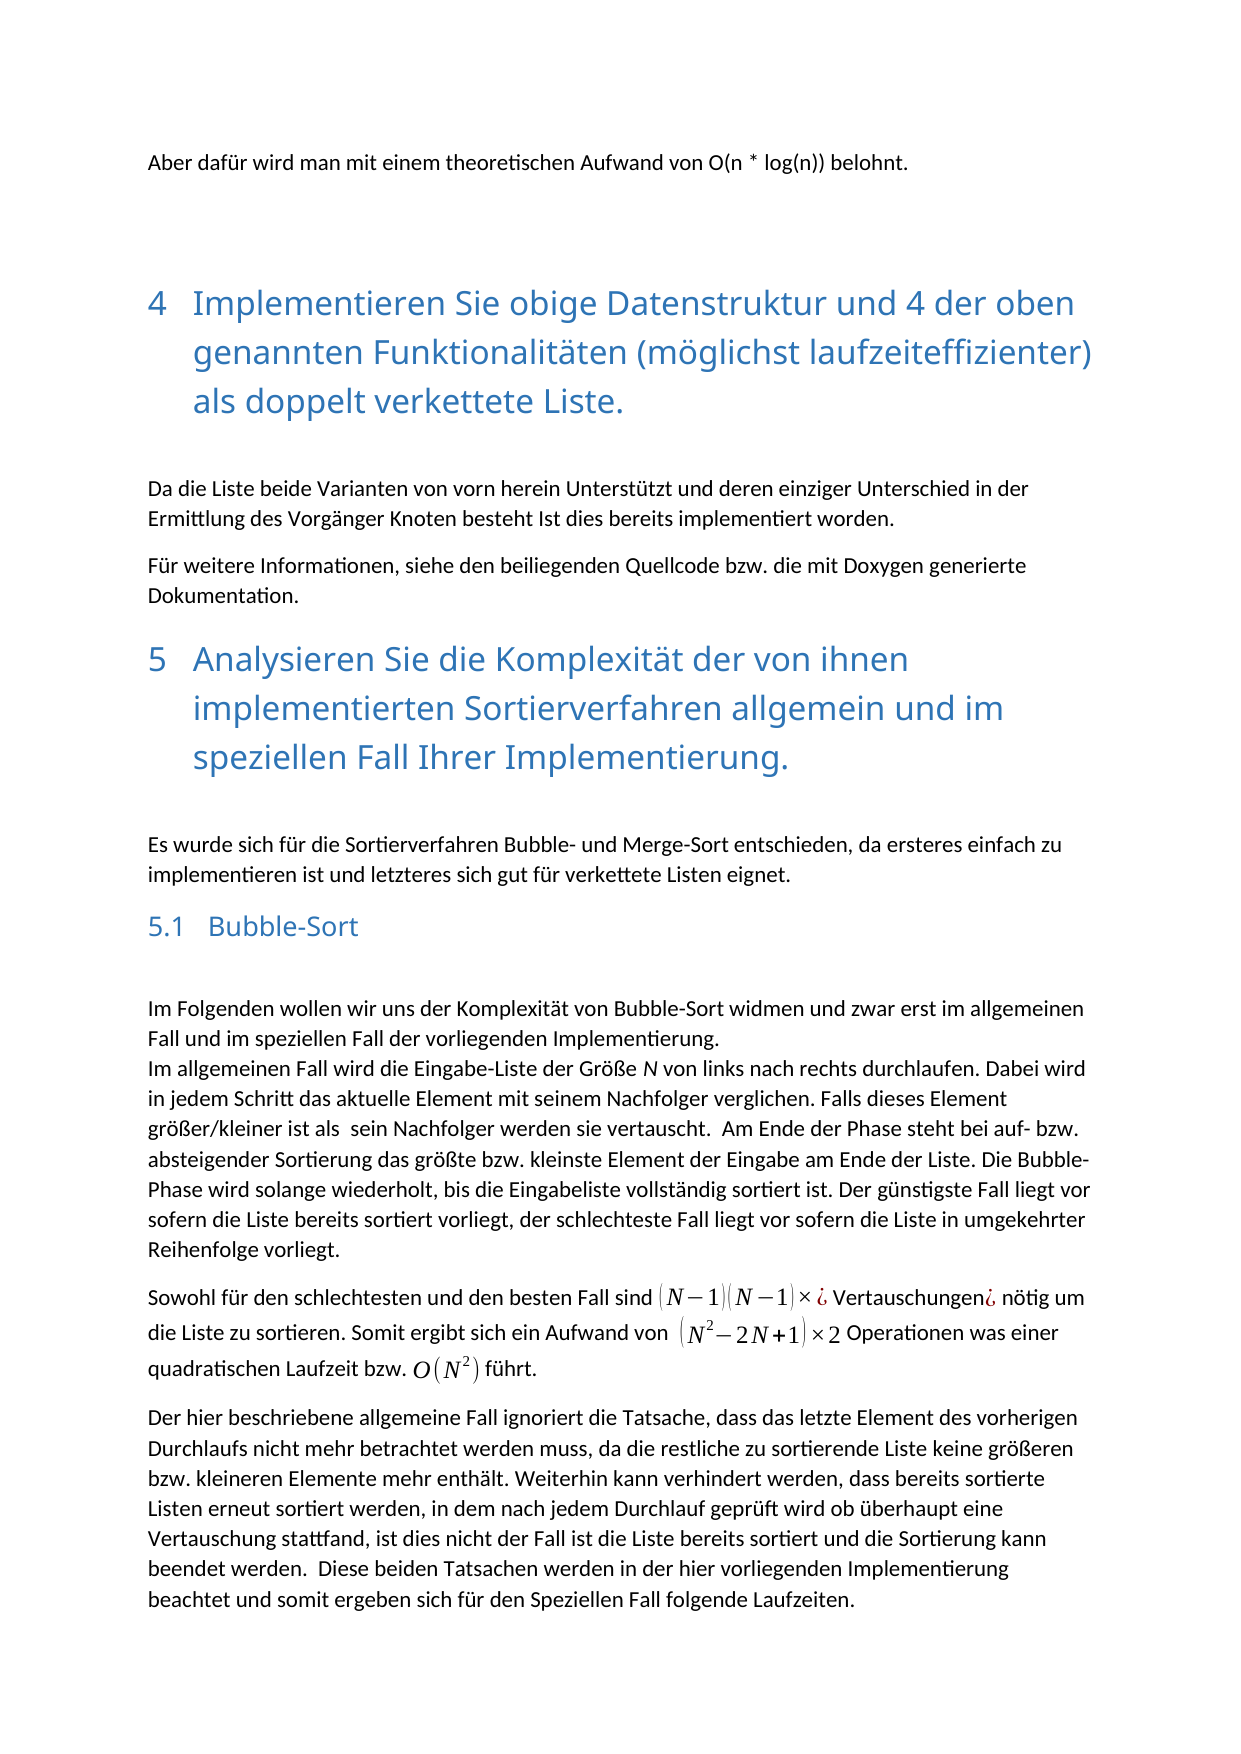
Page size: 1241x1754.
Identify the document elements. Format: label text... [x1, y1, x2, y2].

text Da die Liste beide Varianten von vorn herein Unterstützt und deren einziger Unterschied in der Ermittlung des Vorgänger Knoten besteht Ist dies bereits implementiert worden. [148, 474, 1093, 532]
text Für weitere Informationen, siehe den beiliegenden Quellcode bzw. die mit Doxygen generierte Dokumentation. [148, 551, 1093, 609]
text Im Folgenden wollen wir uns der Komplexität von Bubble-Sort widmen und zwar erst im allgemeinen Fall und im speziellen Fall der vorliegenden Implementierung. Im allgemeinen Fall wird die Eingabe-Liste der Größe N von links nach rechts durchlaufen. Dabei wird in jedem Schritt das aktuelle Element mit seinem Nachfolger verglichen. Falls dieses Element größer/kleiner ist als sein Nachfolger werden sie vertauscht. Am Ende der Phase steht bei auf- bzw. absteigender Sortierung das größte bzw. kleinste Element der Eingabe am Ende der Liste. Die Bubble-Phase wird solange wiederholt, bis die Eingabeliste vollständig sortiert ist. Der günstigste Fall liegt vor sofern die Liste bereits sortiert vorliegt, der schlechteste Fall liegt vor sofern die Liste in umgekehrter Reihenfolge vorliegt. [148, 994, 1093, 1263]
text Es wurde sich für die Sortierverfahren Bubble- und Merge-Sort entschieden, da ersteres einfach zu implementieren ist und letzteres sich gut für verkettete Listen eignet. [148, 830, 1093, 888]
subtitle Implementieren Sie obige Datenstruktur und 4 der oben genannten Funktionalitäten (möglichst laufzeiteffizienter) als doppelt verkettete Liste. [148, 280, 1093, 423]
text Aber dafür wird man mit einem theoretischen Aufwand von O(n * log(n)) belohnt. [148, 148, 1093, 176]
subtitle Bubble-Sort [148, 907, 1093, 944]
subtitle Analysieren Sie die Komplexität der von ihnen implementierten Sortierverfahren allgemein und im speziellen Fall Ihrer Implementierung. [148, 636, 1093, 779]
text Der hier beschriebene allgemeine Fall ignoriert die Tatsache, dass das letzte Element des vorherigen Durchlaufs nicht mehr betrachtet werden muss, da die restliche zu sortierende Liste keine größeren bzw. kleineren Elemente mehr enthält. Weiterhin kann verhindert werden, dass bereits sortierte Listen erneut sortiert werden, in dem nach jedem Durchlauf geprüft wird ob überhaupt eine Vertauschung stattfand, ist dies nicht der Fall ist die Liste bereits sortiert und die Sortierung kann beendet werden. Diese beiden Tatsachen werden in der hier vorliegenden Implementierung beachtet und somit ergeben sich für den Speziellen Fall folgende Laufzeiten. [148, 1403, 1093, 1613]
text Sowohl für den schlechtesten und den besten Fall sind Vertauschungen nötig um die Liste zu sortieren. Somit ergibt sich ein Aufwand von Operationen was einer quadratischen Laufzeit bzw. führt. [148, 1282, 1093, 1385]
